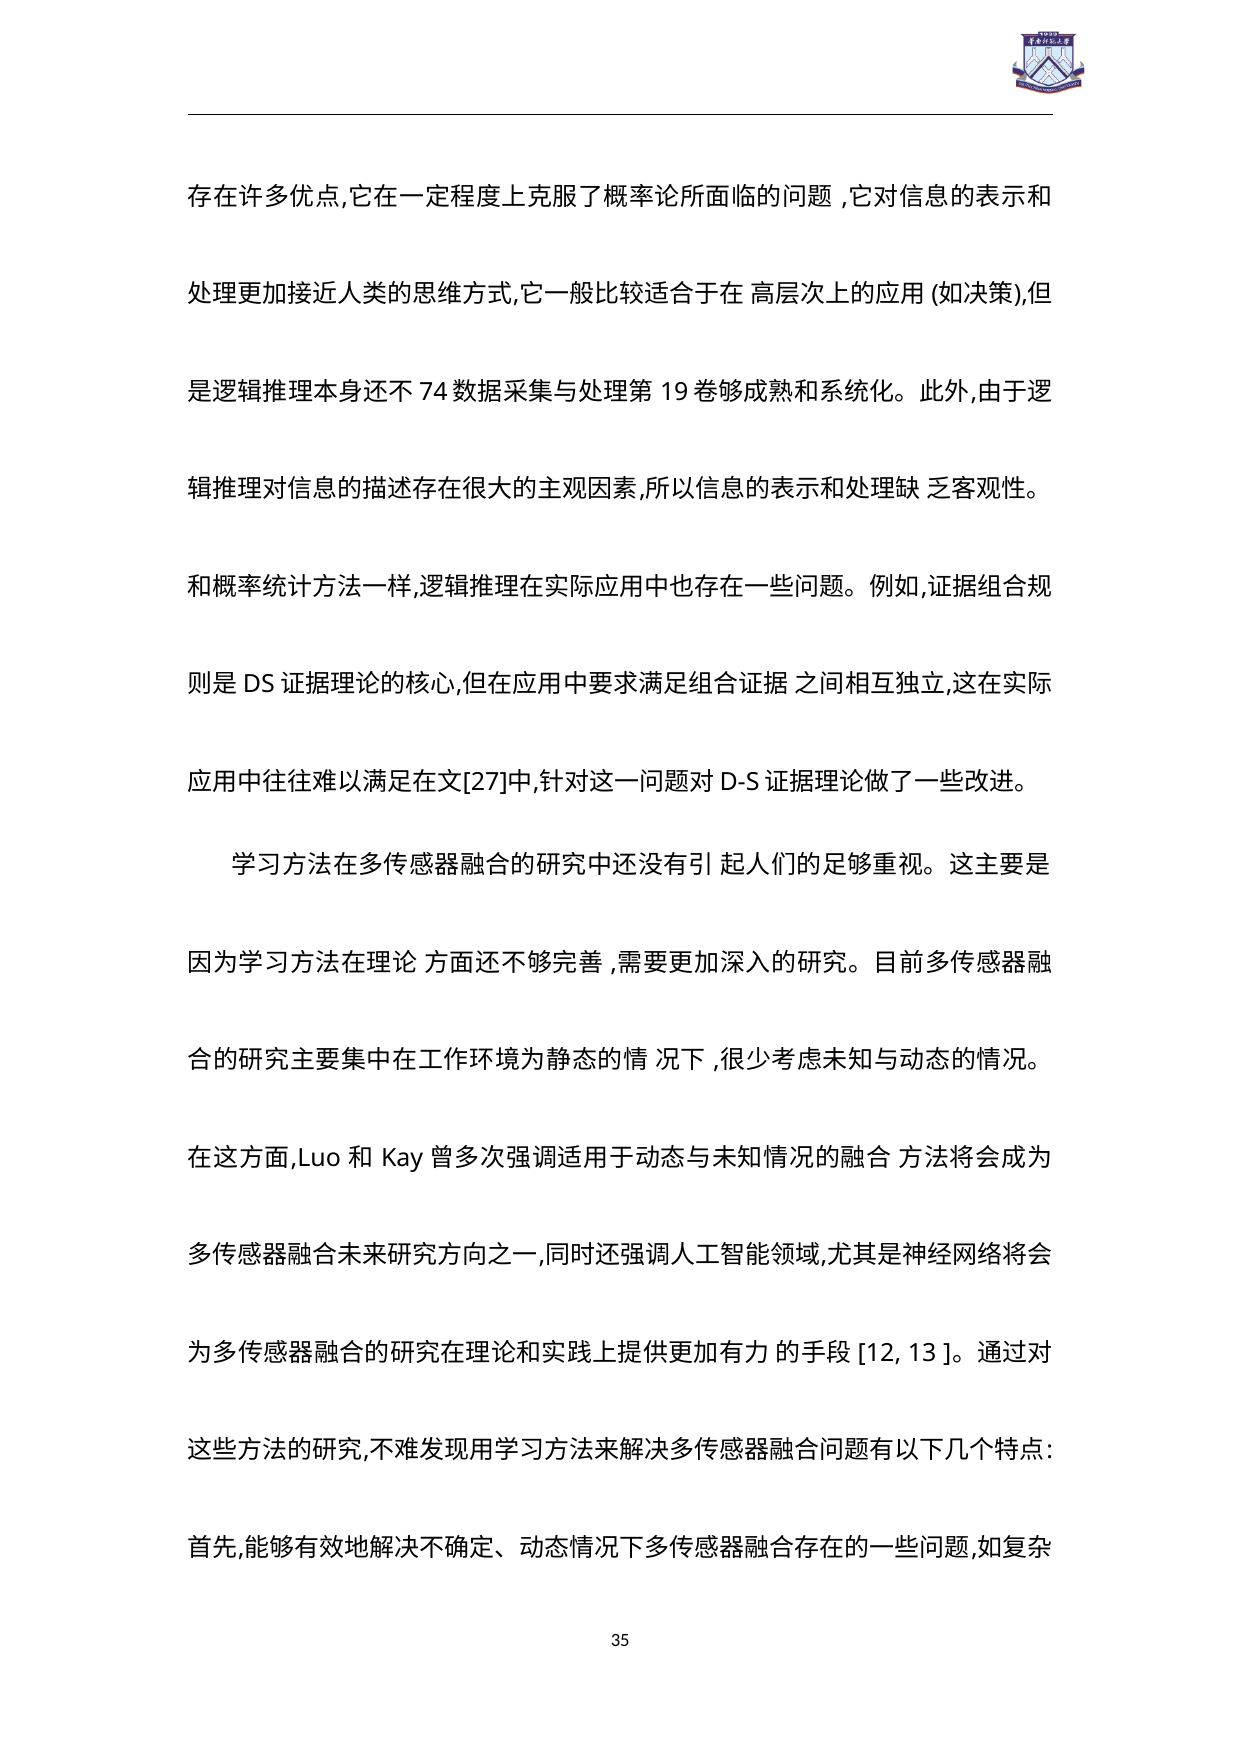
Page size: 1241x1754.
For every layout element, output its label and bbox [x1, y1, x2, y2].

text [187, 830, 1053, 1578]
text [187, 162, 1053, 812]
picture [1011, 30, 1086, 95]
